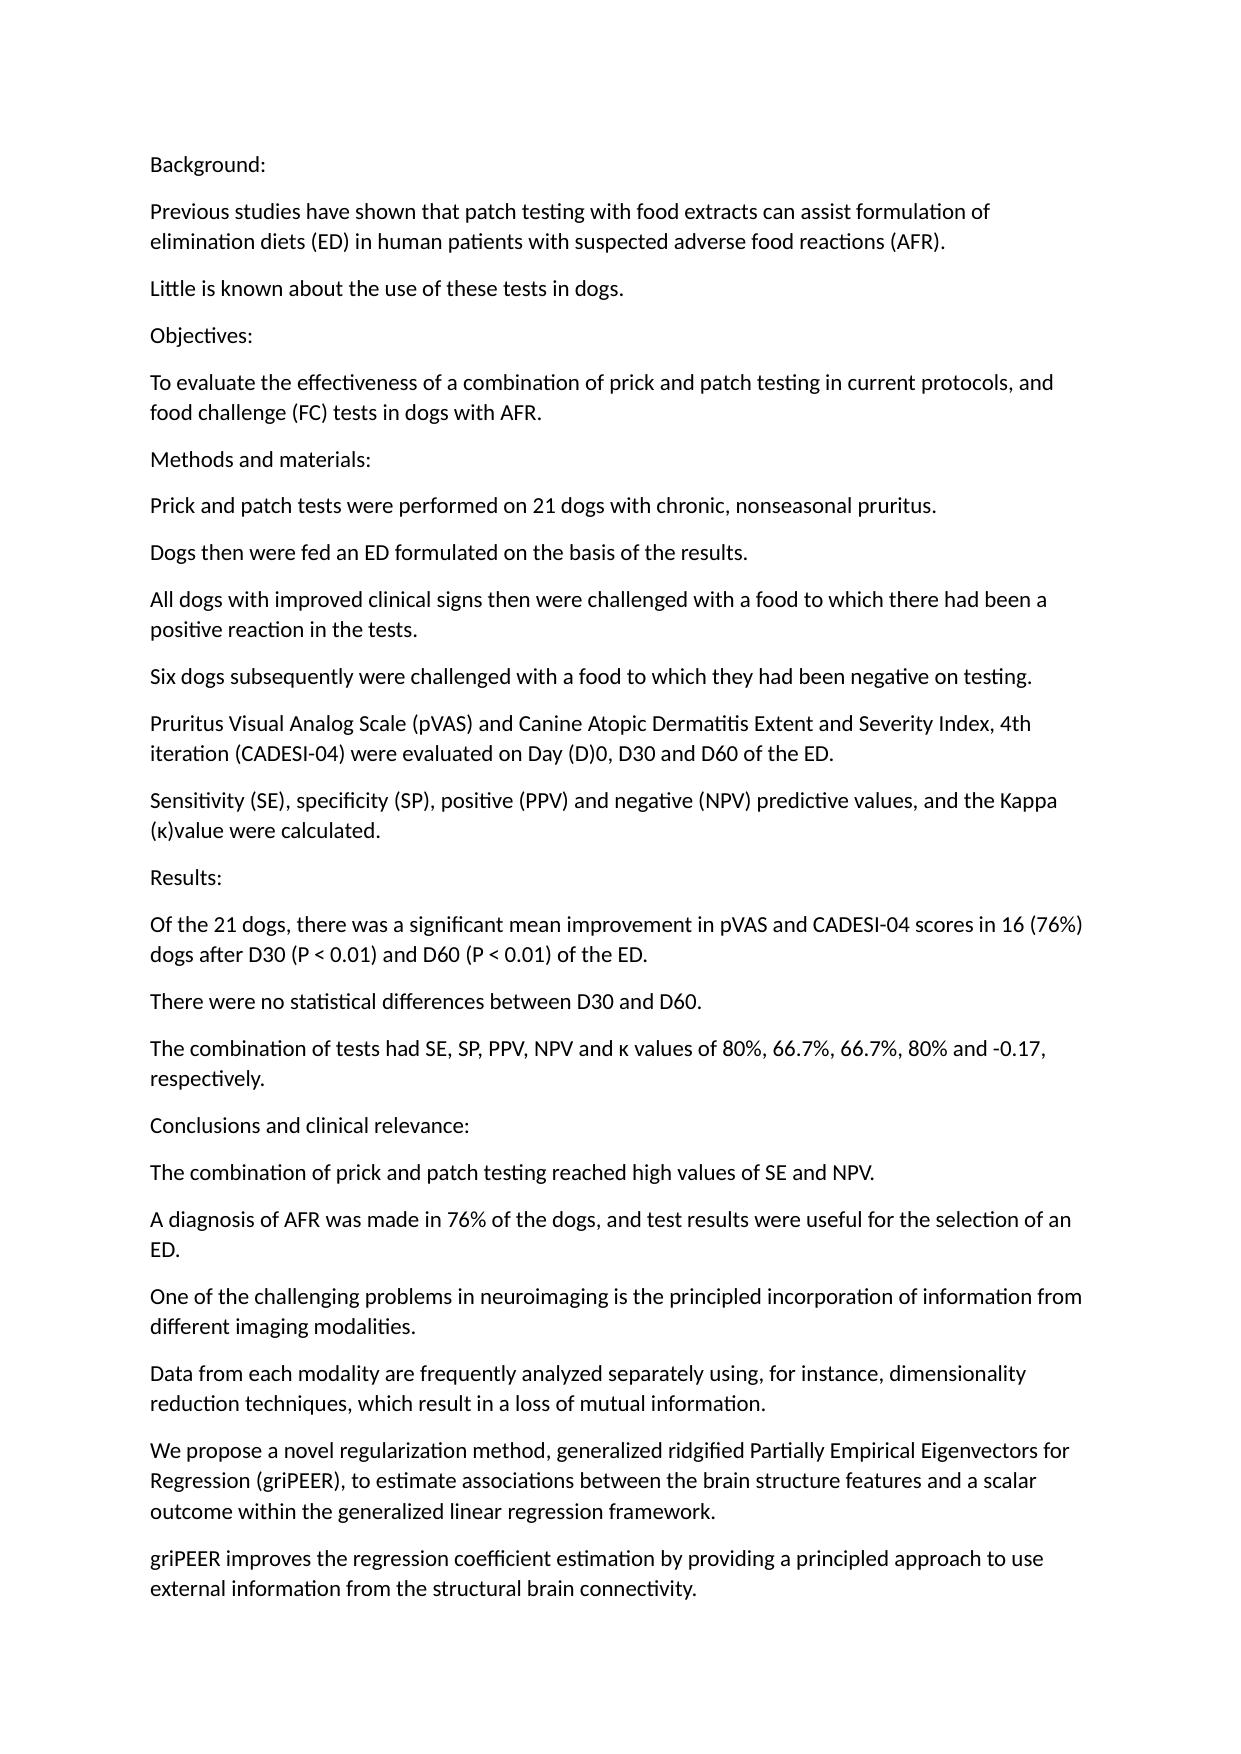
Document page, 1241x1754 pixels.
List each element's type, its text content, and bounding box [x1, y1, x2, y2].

text Objectives: [150, 321, 1090, 349]
text griPEER improves the regression coefficient estimation by providing a principled approach to use external information from the structural brain connectivity. [150, 1544, 1090, 1602]
text Prick and patch tests were performed on 21 dogs with chronic, nonseasonal pruritus. [150, 492, 1090, 520]
text Pruritus Visual Analog Scale (pVAS) and Canine Atopic Dermatitis Extent and Severity Index, 4th iteration (CADESI-04) were evaluated on Day (D)0, D30 and D60 of the ED. [150, 709, 1090, 768]
text One of the challenging problems in neuroimaging is the principled incorporation of information from different imaging modalities. [150, 1282, 1090, 1341]
text Methods and materials: [150, 445, 1090, 473]
text Little is known about the use of these tests in dogs. [150, 274, 1090, 302]
text Dogs then were fed an ED formulated on the basis of the results. [150, 538, 1090, 567]
text Data from each modality are frequently analyzed separately using, for instance, dimensionality reduction techniques, which result in a loss of mutual information. [150, 1359, 1090, 1418]
text Sensitivity (SE), specificity (SP), positive (PPV) and negative (NPV) predictive values, and the Kappa (κ)value were calculated. [150, 786, 1090, 845]
text Previous studies have shown that patch testing with food extracts can assist formulation of elimination diets (ED) in human patients with suspected adverse food reactions (AFR). [150, 197, 1090, 255]
text The combination of prick and patch testing reached high values of SE and NPV. [150, 1158, 1090, 1186]
text To evaluate the effectiveness of a combination of prick and patch testing in current protocols, and food challenge (FC) tests in dogs with AFR. [150, 368, 1090, 426]
text The combination of tests had SE, SP, PPV, NPV and κ values of 80%, 66.7%, 66.7%, 80% and -0.17, respectively. [150, 1034, 1090, 1093]
text Of the 21 dogs, there was a significant mean improvement in pVAS and CADESI-04 scores in 16 (76%) dogs after D30 (P < 0.01) and D60 (P < 0.01) of the ED. [150, 910, 1090, 969]
text There were no statistical differences between D30 and D60. [150, 987, 1090, 1016]
text Conclusions and clinical relevance: [150, 1111, 1090, 1139]
text A diagnosis of AFR was made in 76% of the dogs, and test results were useful for the selection of an ED. [150, 1205, 1090, 1263]
text Results: [150, 863, 1090, 892]
text All dogs with improved clinical signs then were challenged with a food to which there had been a positive reaction in the tests. [150, 585, 1090, 644]
text We propose a novel regularization method, generalized ridgified Partially Empirical Eigenvectors for Regression (griPEER), to estimate associations between the brain structure features and a scalar outcome within the generalized linear regression framework. [150, 1436, 1090, 1525]
text Background: [150, 150, 1090, 178]
text Six dogs subsequently were challenged with a food to which they had been negative on testing. [150, 662, 1090, 691]
